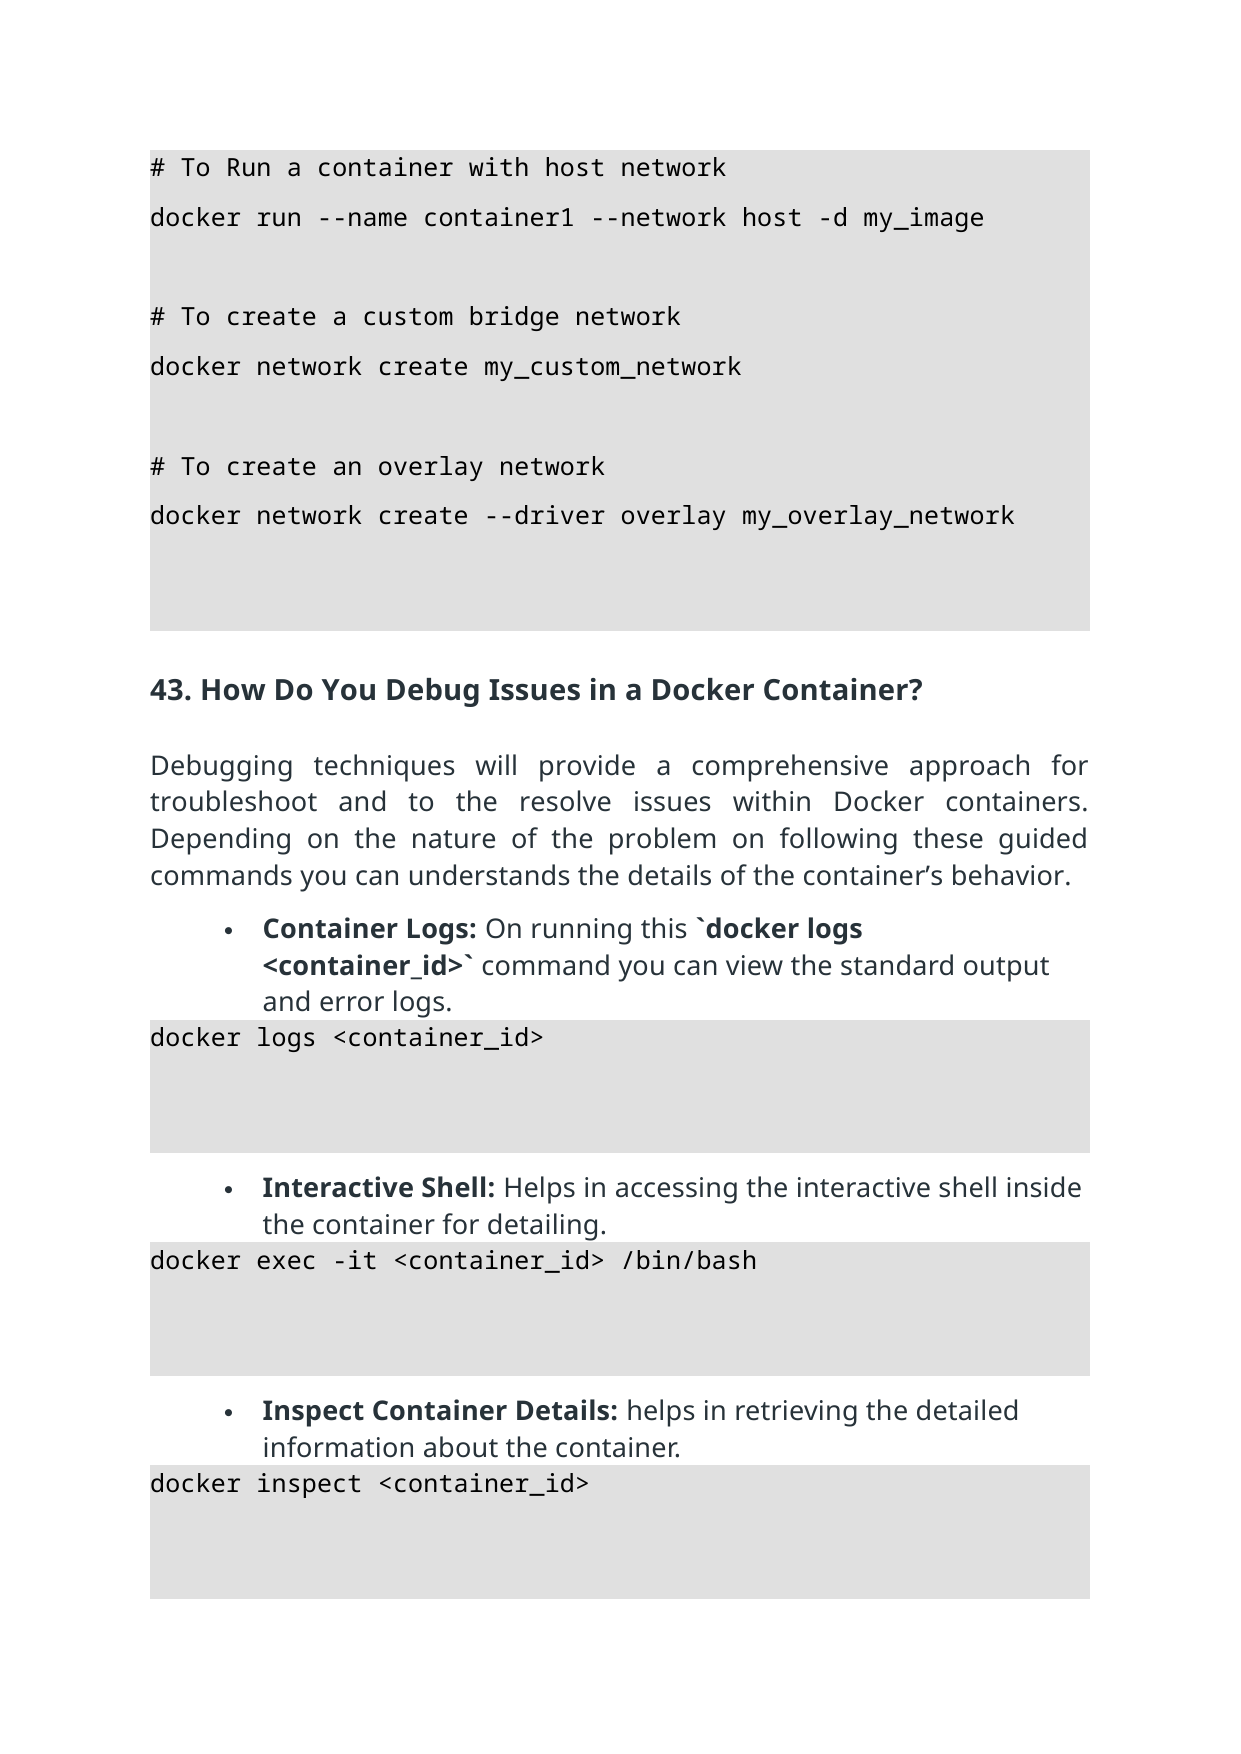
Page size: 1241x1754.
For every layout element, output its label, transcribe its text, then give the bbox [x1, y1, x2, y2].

list Inspect Container Details: helps in retrieving the detailed information about the container. [225, 1392, 1090, 1465]
text # To create an overlay network [150, 448, 1090, 482]
list Container Logs: On running this `docker logs <container_id>` command you can view the standard output and error logs. [225, 909, 1090, 1020]
text docker inspect <container_id> [150, 1465, 1090, 1499]
text # To Run a container with host network [150, 150, 1090, 184]
text # To create a custom bridge network [150, 299, 1090, 333]
text docker run --name container1 --network host -d my_image [150, 200, 1090, 234]
text docker exec -it <container_id> /bin/bash [150, 1242, 1090, 1277]
text Debugging techniques will provide a comprehensive approach for troubleshoot and to the resolve issues within Docker containers. Depending on the nature of the problem on following these guided commands you can understands the details of the container’s behavior. [150, 746, 1090, 893]
subtitle 43. How Do You Debug Issues in a Docker Container? [150, 669, 1090, 708]
text docker network create my_custom_network [150, 349, 1090, 383]
text docker logs <container_id> [150, 1020, 1090, 1054]
text docker network create --driver overlay my_overlay_network [150, 498, 1090, 532]
list Interactive Shell: Helps in accessing the interactive shell inside the container for detailing. [225, 1169, 1090, 1242]
